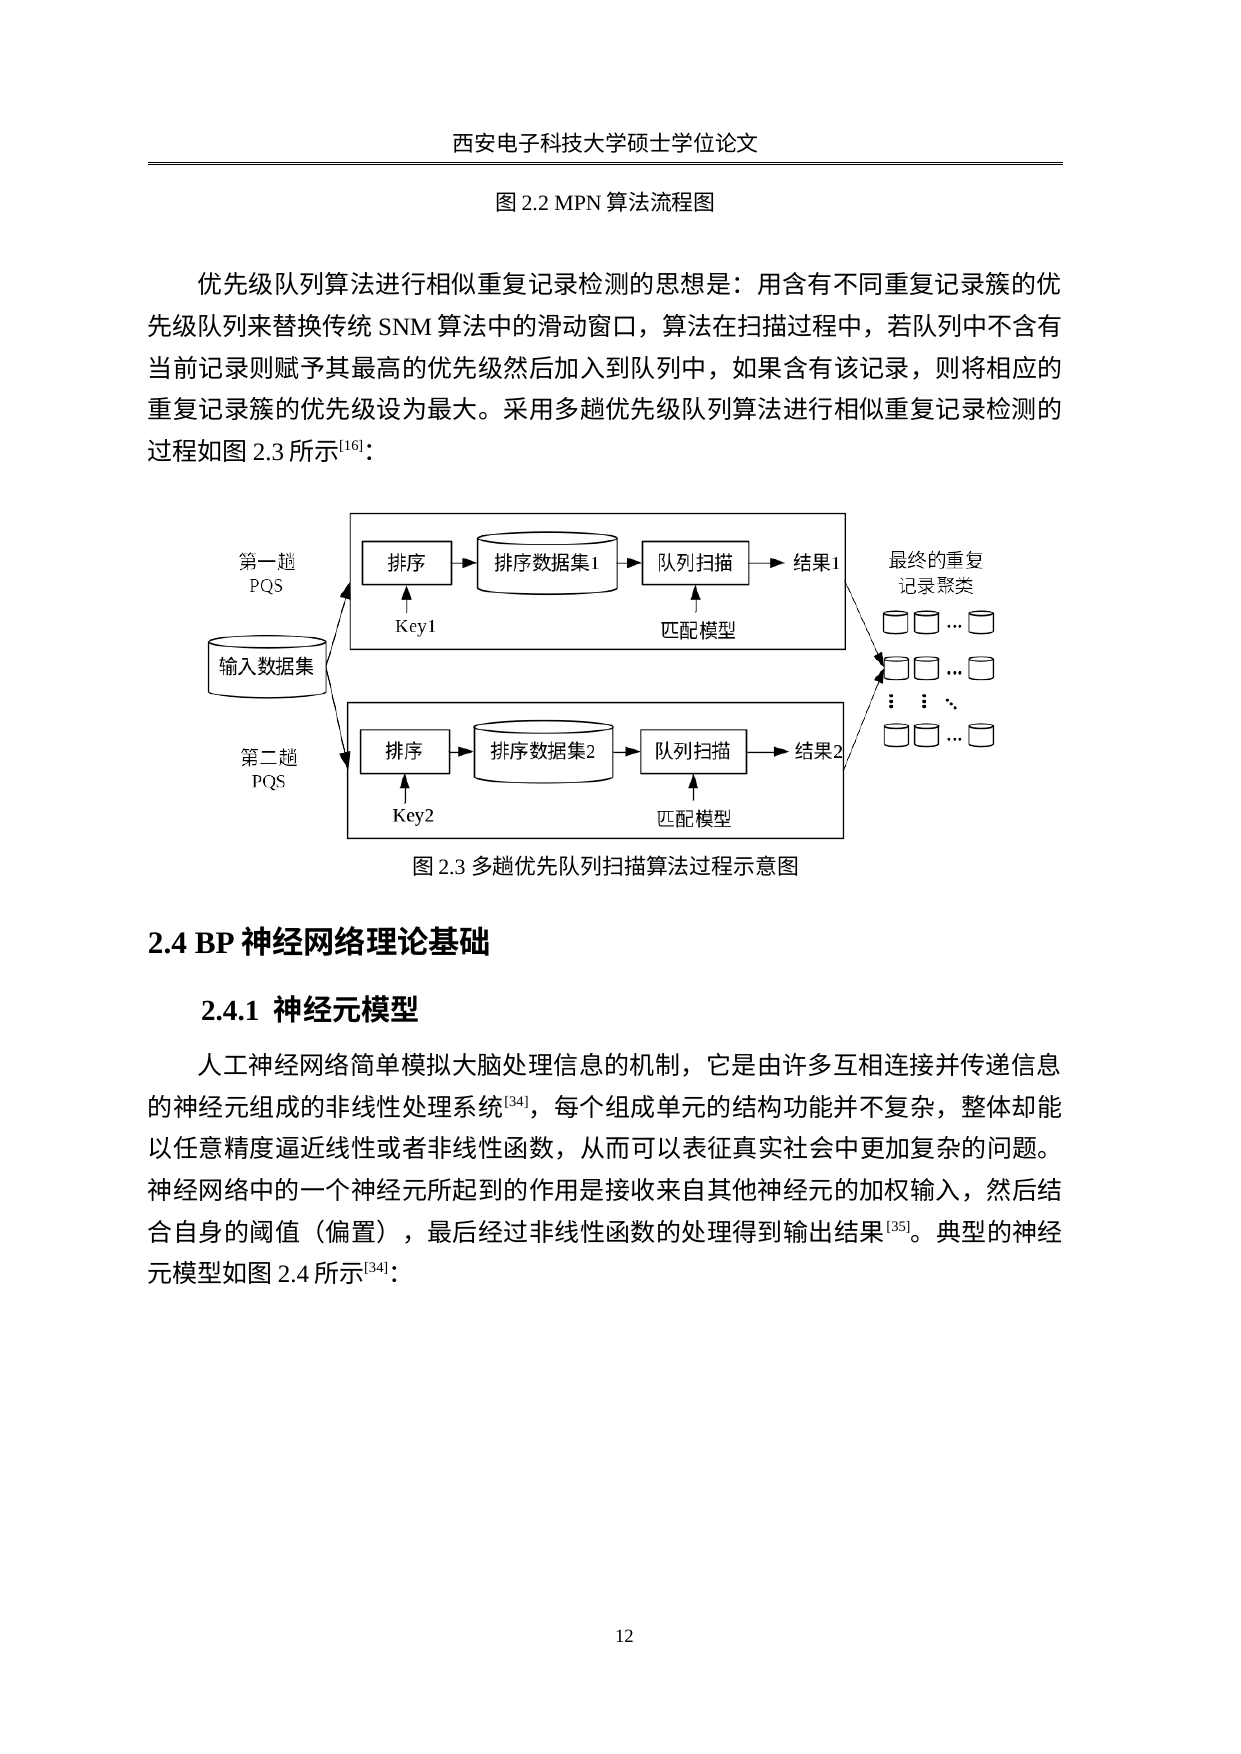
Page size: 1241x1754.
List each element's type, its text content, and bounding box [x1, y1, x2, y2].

text 优先级队列算法进行相似重复记录检测的思想是：用含有不同重复记录簇的优先级队列来替换传统SNM算法中的滑动窗口，算法在扫描过程中，若队列中不含有当前记录则赋予其最高的优先级然后加入到队列中，如果含有该记录，则将相应的重复记录簇的优先级设为最大。采用多趟优先级队列算法进行相似重复记录检测的过程如图2.3所示[16]： [148, 261, 1063, 469]
subtitle 2.4 BP神经网络理论基础 [148, 920, 1063, 962]
text 图2.2 MPN算法流程图 [148, 177, 1063, 219]
text 人工神经网络简单模拟大脑处理信息的机制，它是由许多互相连接并传递信息的神经元组成的非线性处理系统[]，每个组成单元的结构功能并不复杂，整体却能以任意精度逼近线性或者非线性函数，从而可以表征真实社会中更加复杂的问题。神经网络中的一个神经元所起到的作用是接收来自其他神经元的加权输入，然后结合自身的阈值（偏置），最后经过非线性函数的处理得到输出结果[]。典型的神经元模型如图2.4所示[34]： [148, 1041, 1063, 1291]
subtitle 2.4.1 神经元模型 [201, 987, 1063, 1028]
text 图2.3 多趟优先队列扫描算法过程示意图 [148, 841, 1063, 883]
